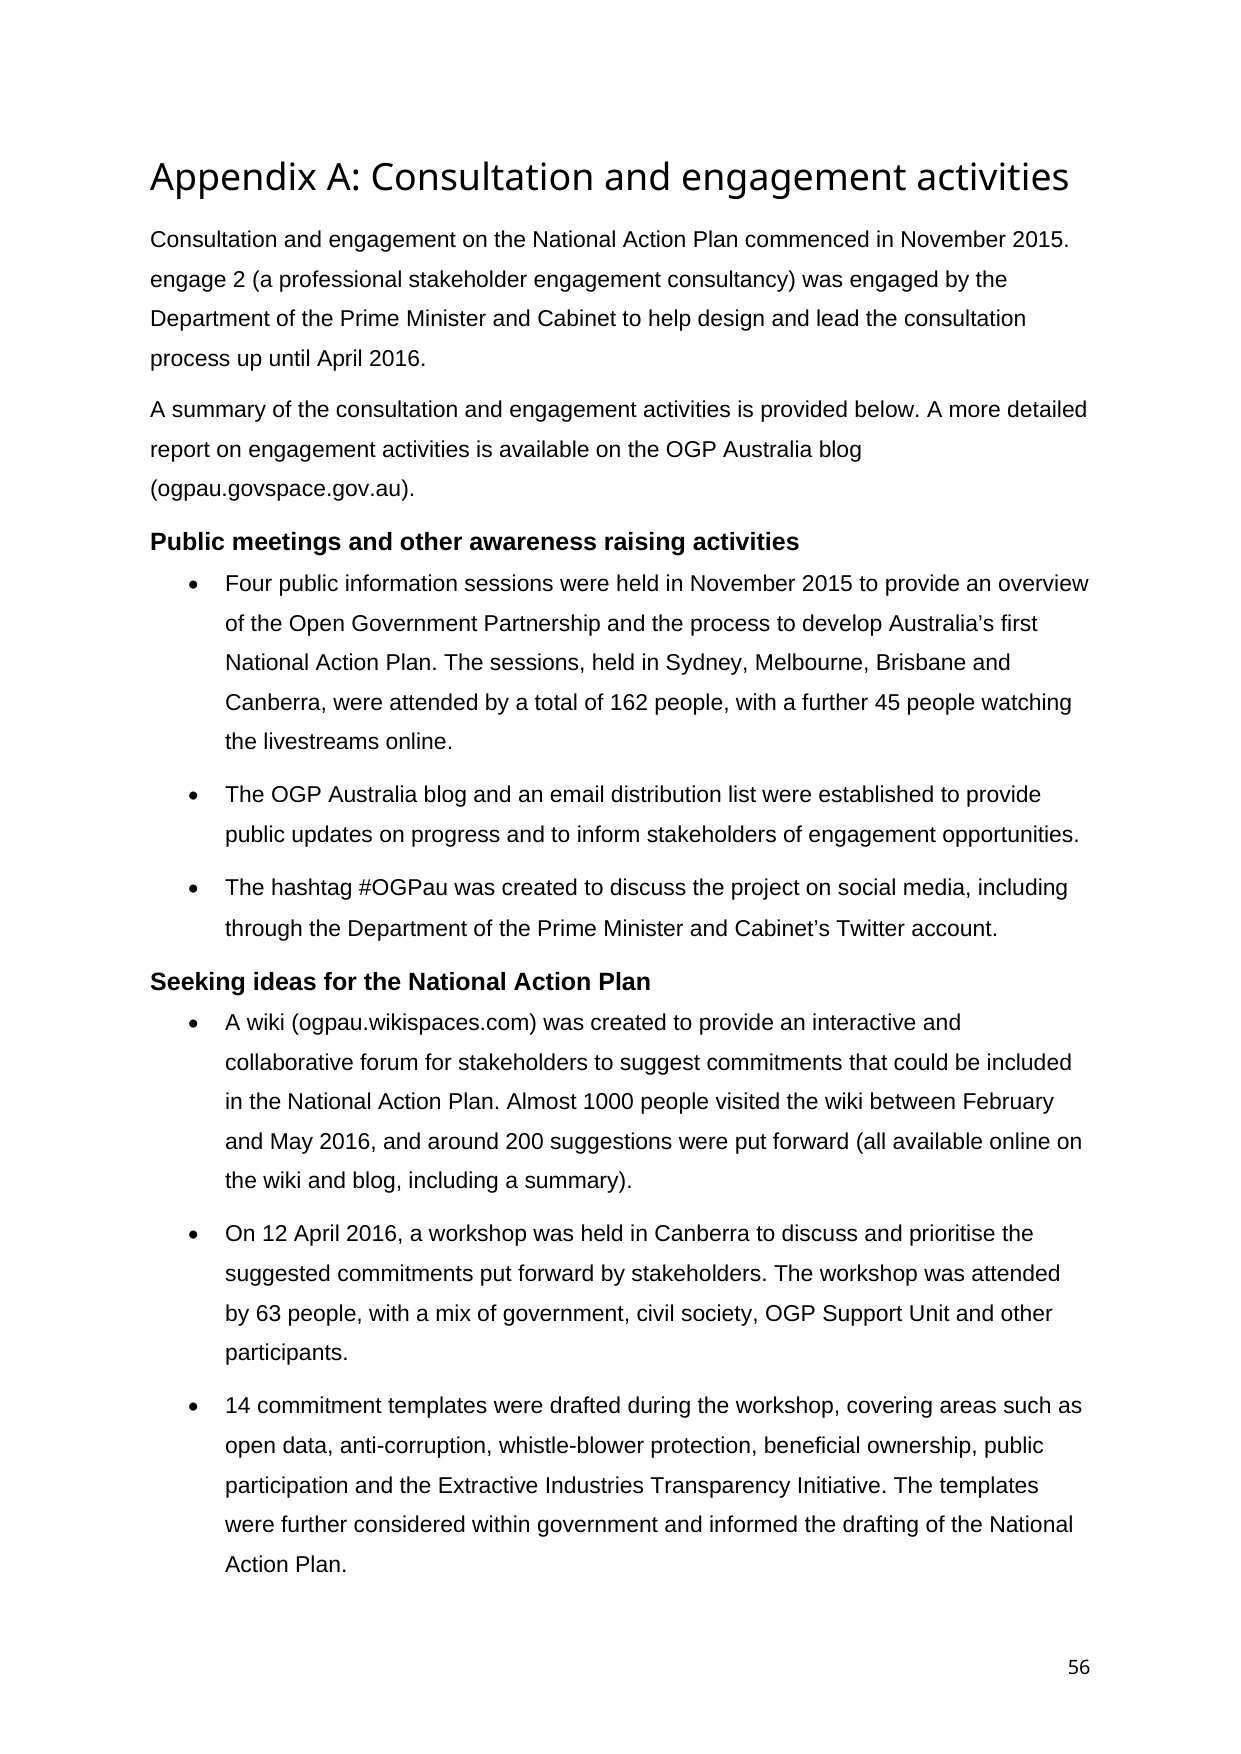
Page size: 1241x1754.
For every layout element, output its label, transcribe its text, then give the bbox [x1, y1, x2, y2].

text A wiki (ogpau.wikispaces.com) was created to provide an interactive and collaborative forum for stakeholders to suggest commitments that could be included in the National Action Plan. Almost 1000 people visited the wiki between February and May 2016, and around 200 suggestions were put forward (all available online on the wiki and blog, including a summary). [187, 1008, 1090, 1194]
text A summary of the consultation and engagement activities is provided below. A more detailed report on engagement activities is available on the OGP Australia blog (ogpau.govspace.gov.au). [150, 396, 1090, 502]
text The OGP Australia blog and an email distribution list were established to provide public updates on progress and to inform stakeholders of engagement opportunities. [187, 780, 1090, 848]
text Four public information sessions were held in November 2015 to provide an overview of the Open Government Partnership and the process to develop Australia’s first National Action Plan. The sessions, held in Sydney, Melbourne, Brisbane and Canberra, were attended by a total of 162 people, with a further 45 people watching the livestreams online. [187, 569, 1090, 754]
text Consultation and engagement on the National Action Plan commenced in November 2015. engage 2 (a professional stakeholder engagement consultancy) was engaged by the Department of the Prime Minister and Cabinet to help design and lead the consultation process up until April 2016. [150, 226, 1090, 371]
text 14 commitment templates were drafted during the workshop, covering areas such as open data, anti-corruption, whistle-blower protection, beneficial ownership, public participation and the Extractive Industries Transparency Initiative. The templates were further considered within government and informed the drafting of the National Action Plan. [187, 1391, 1090, 1577]
text The hashtag #OGPau was created to discuss the project on social media, including through the Department of the Prime Minister and Cabinet’s Twitter account. [187, 873, 1090, 941]
subtitle Seeking ideas for the National Action Plan [150, 966, 1090, 995]
text On 12 April 2016, a workshop was held in Canberra to discuss and prioritise the suggested commitments put forward by stakeholders. The workshop was attended by 63 people, with a mix of government, civil society, OGP Support Unit and other participants. [187, 1219, 1090, 1366]
subtitle Appendix A: Consultation and engagement activities [150, 150, 1090, 201]
subtitle Public meetings and other awareness raising activities [150, 527, 1090, 556]
